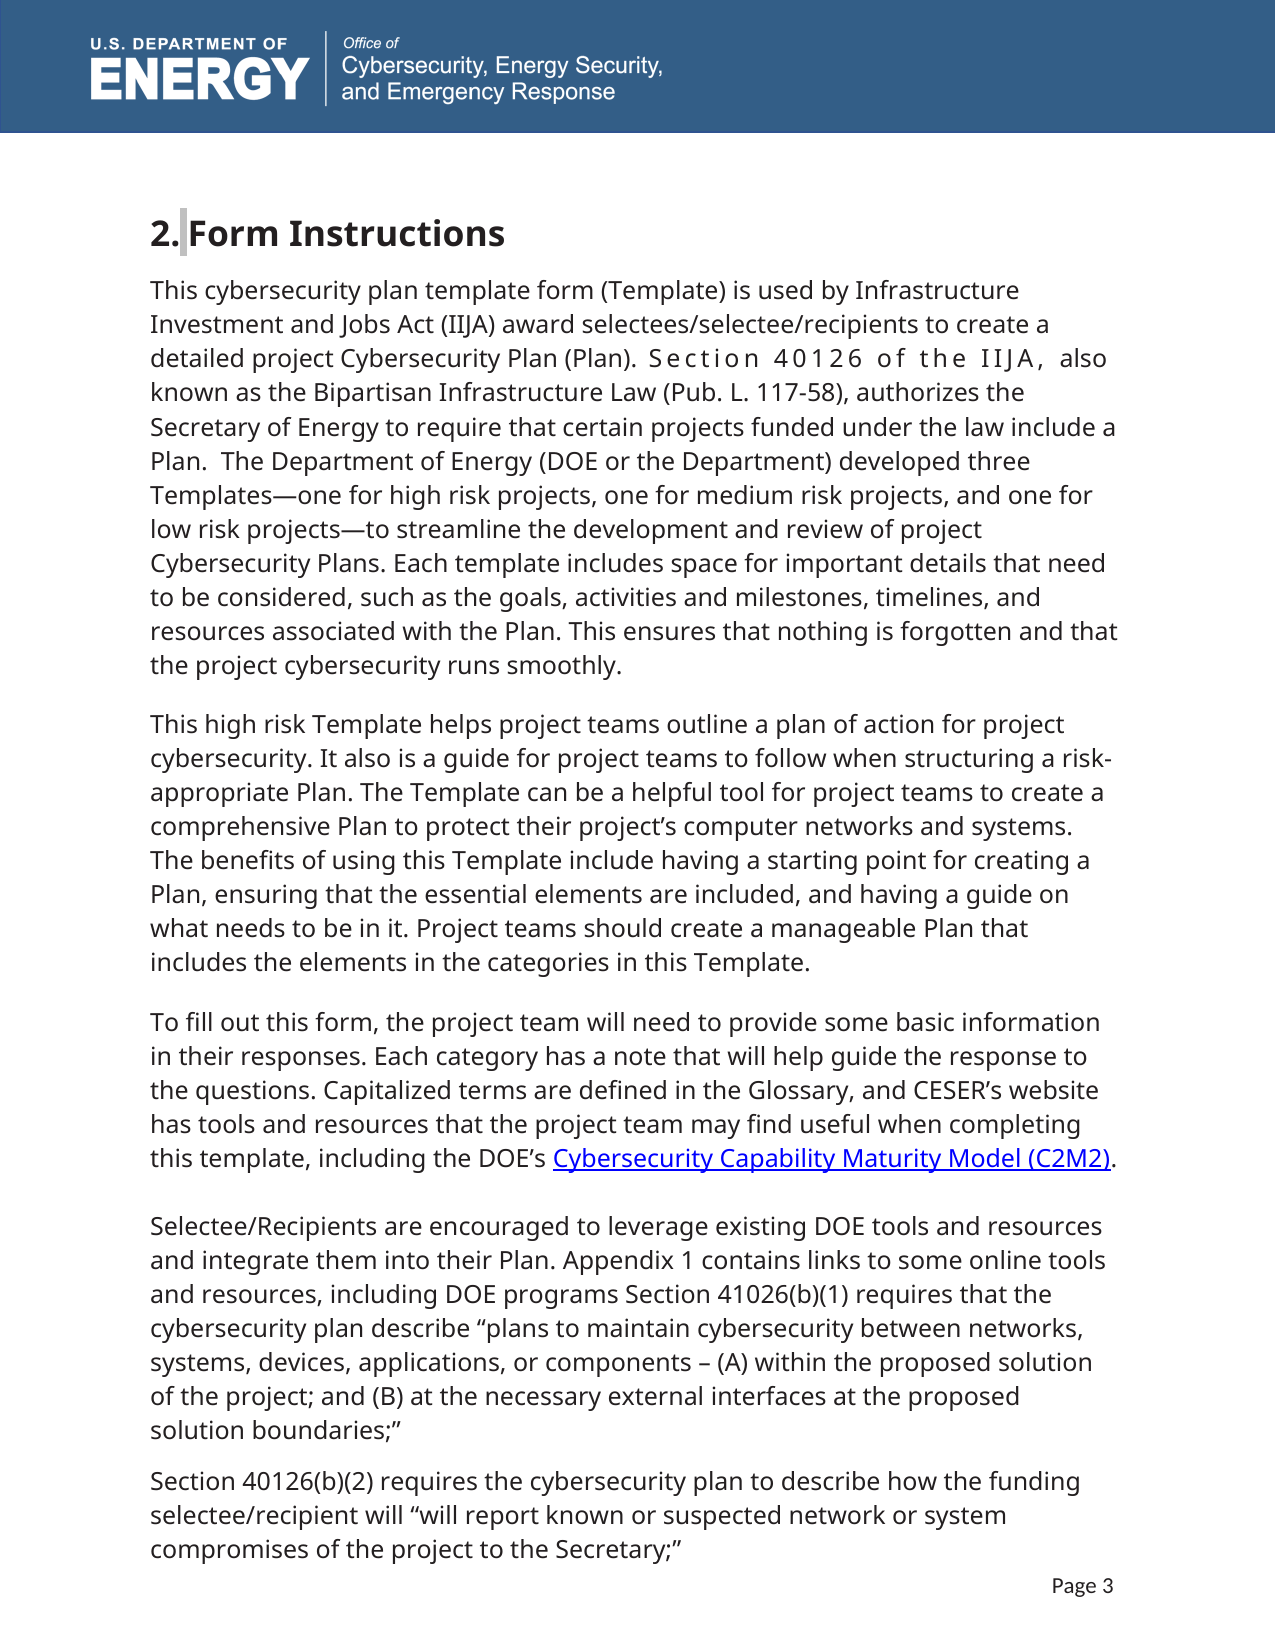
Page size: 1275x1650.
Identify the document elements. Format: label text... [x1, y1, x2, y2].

picture [90, 30, 662, 107]
subtitle Form Instructions [187, 208, 1275, 256]
text This high risk Template helps project teams outline a plan of action for project cybersecurity. It also is a guide for project teams to follow when structuring a risk- appropriate Plan. The Template can be a helpful tool for project teams to create a comprehensive Plan to protect their project’s computer networks and systems. The benefits of using this Template include having a starting point for creating a Plan, ensuring that the essential elements are included, and having a guide on what needs to be in it. Project teams should create a manageable Plan that includes the elements in the categories in this Template. [150, 707, 1120, 979]
text Section 40126(b)(2) requires the cybersecurity plan to describe how the funding selectee/recipient will “will report known or suspected network or system compromises of the project to the Secretary;” [150, 1464, 1118, 1566]
text This cybersecurity plan template form (Template) is used by Infrastructure Investment and Jobs Act (IIJA) award selectees/selectee/recipients to create a detailed project Cybersecurity Plan (Plan). Section 40126 of the IIJA, also known as the Bipartisan Infrastructure Law (Pub. L. 117-58), authorizes the Secretary of Energy to require that certain projects funded under the law include a Plan. The Department of Energy (DOE or the Department) developed three Templates—one for high risk projects, one for medium risk projects, and one for low risk projects—to streamline the development and review of project Cybersecurity Plans. Each template includes space for important details that need to be considered, such as the goals, activities and milestones, timelines, and resources associated with the Plan. This ensures that nothing is forgotten and that the project cybersecurity runs smoothly. [150, 273, 1118, 682]
text Selectee/Recipients are encouraged to leverage existing DOE tools and resources and integrate them into their Plan. Appendix 1 contains links to some online tools and resources, including DOE programs Section 41026(b)(1) requires that the cybersecurity plan describe “plans to maintain cybersecurity between networks, systems, devices, applications, or components – (A) within the proposed solution of the project; and (B) at the necessary external interfaces at the proposed solution boundaries;” [150, 1208, 1118, 1447]
subtitle Form Instructions [150, 208, 180, 256]
text To fill out this form, the project team will need to provide some basic information in their responses. Each category has a note that will help guide the response to the questions. Capitalized terms are defined in the Glossary, and CESER’s website has tools and resources that the project team may find useful when completing this template, including the DOE’s Cybersecurity Capability Maturity Model (C2M2). [150, 1004, 1118, 1174]
